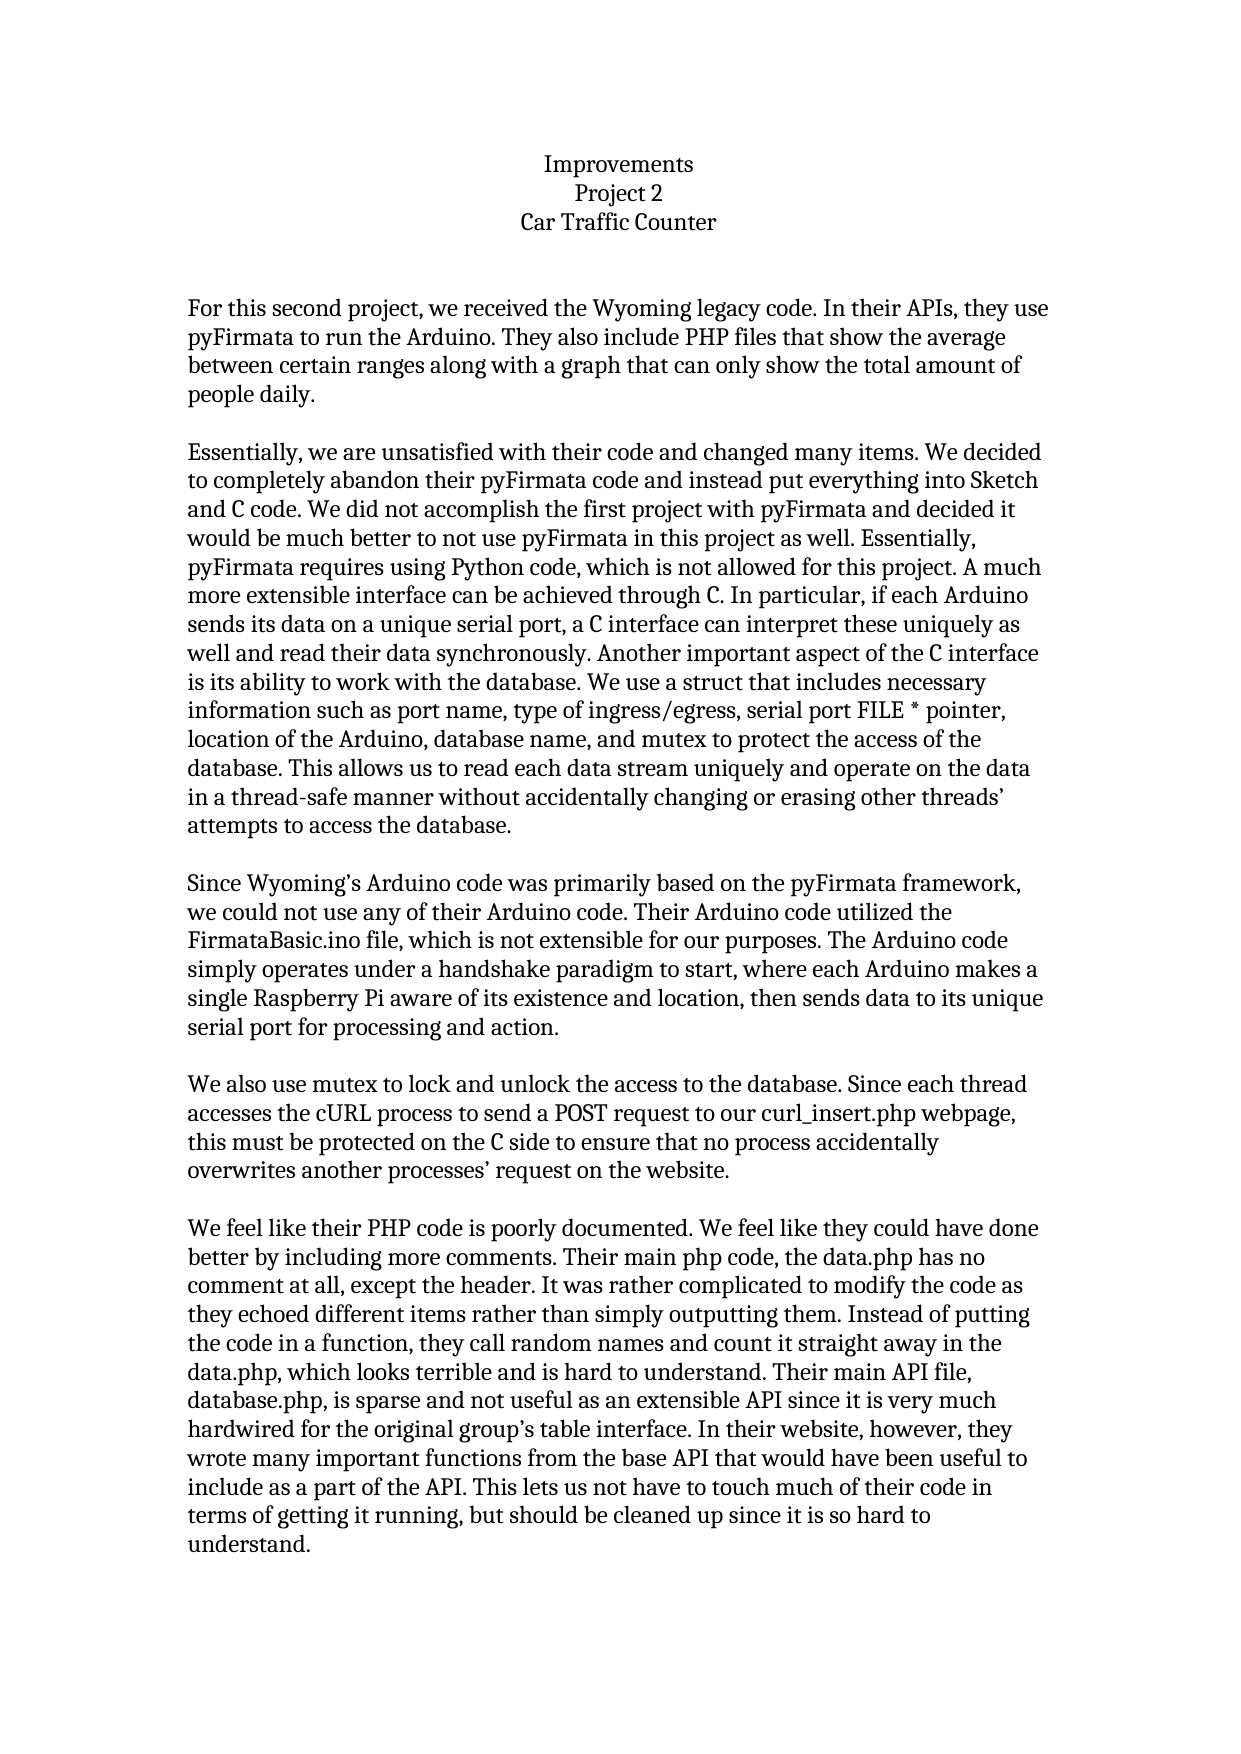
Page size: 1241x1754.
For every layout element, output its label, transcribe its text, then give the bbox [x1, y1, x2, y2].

text Project 2 [187, 179, 1049, 207]
text We also use mutex to lock and unlock the access to the database. Since each thread accesses the cURL process to send a POST request to our curl_insert.php webpage, this must be protected on the C side to ensure that no process accidentally overwrites another processes’ request on the website. [187, 1070, 1049, 1185]
text Essentially, we are unsatisfied with their code and changed many items. We decided to completely abandon their pyFirmata code and instead put everything into Sketch and C code. We did not accomplish the first project with pyFirmata and decided it would be much better to not use pyFirmata in this project as well. Essentially, pyFirmata requires using Python code, which is not allowed for this project. A much more extensible interface can be achieved through C. In particular, if each Arduino sends its data on a unique serial port, a C interface can interpret these uniquely as well and read their data synchronously. Another important aspect of the C interface is its ability to work with the database. We use a struct that includes necessary information such as port name, type of ingress/egress, serial port FILE * pointer, location of the Arduino, database name, and mutex to protect the access of the database. This allows us to read each data stream uniquely and operate on the data in a thread-safe manner without accidentally changing or erasing other threads’ attempts to access the database. [187, 437, 1049, 840]
text Since Wyoming’s Arduino code was primarily based on the pyFirmata framework, we could not use any of their Arduino code. Their Arduino code utilized the FirmataBasic.ino file, which is not extensible for our purposes. The Arduino code simply operates under a handshake paradigm to start, where each Arduino makes a single Raspberry Pi aware of its existence and location, then sends data to its unique serial port for processing and action. [187, 869, 1049, 1041]
text Car Traffic Counter [187, 207, 1049, 236]
text We feel like their PHP code is poorly documented. We feel like they could have done better by including more comments. Their main php code, the data.php has no comment at all, except the header. It was rather complicated to modify the code as they echoed different items rather than simply outputting them. Instead of putting the code in a function, they call random names and count it straight away in the data.php, which looks terrible and is hard to understand. Their main API file, database.php, is sparse and not useful as an extensible API since it is very much hardwired for the original group’s table interface. In their website, however, they wrote many important functions from the base API that would have been useful to include as a part of the API. This lets us not have to touch much of their code in terms of getting it running, but should be cleaned up since it is so hard to understand. [187, 1214, 1049, 1559]
text Improvements [187, 150, 1049, 179]
text For this second project, we received the Wyoming legacy code. In their APIs, they use pyFirmata to run the Arduino. They also include PHP files that show the average between certain ranges along with a graph that can only show the total amount of people daily. [187, 294, 1049, 409]
